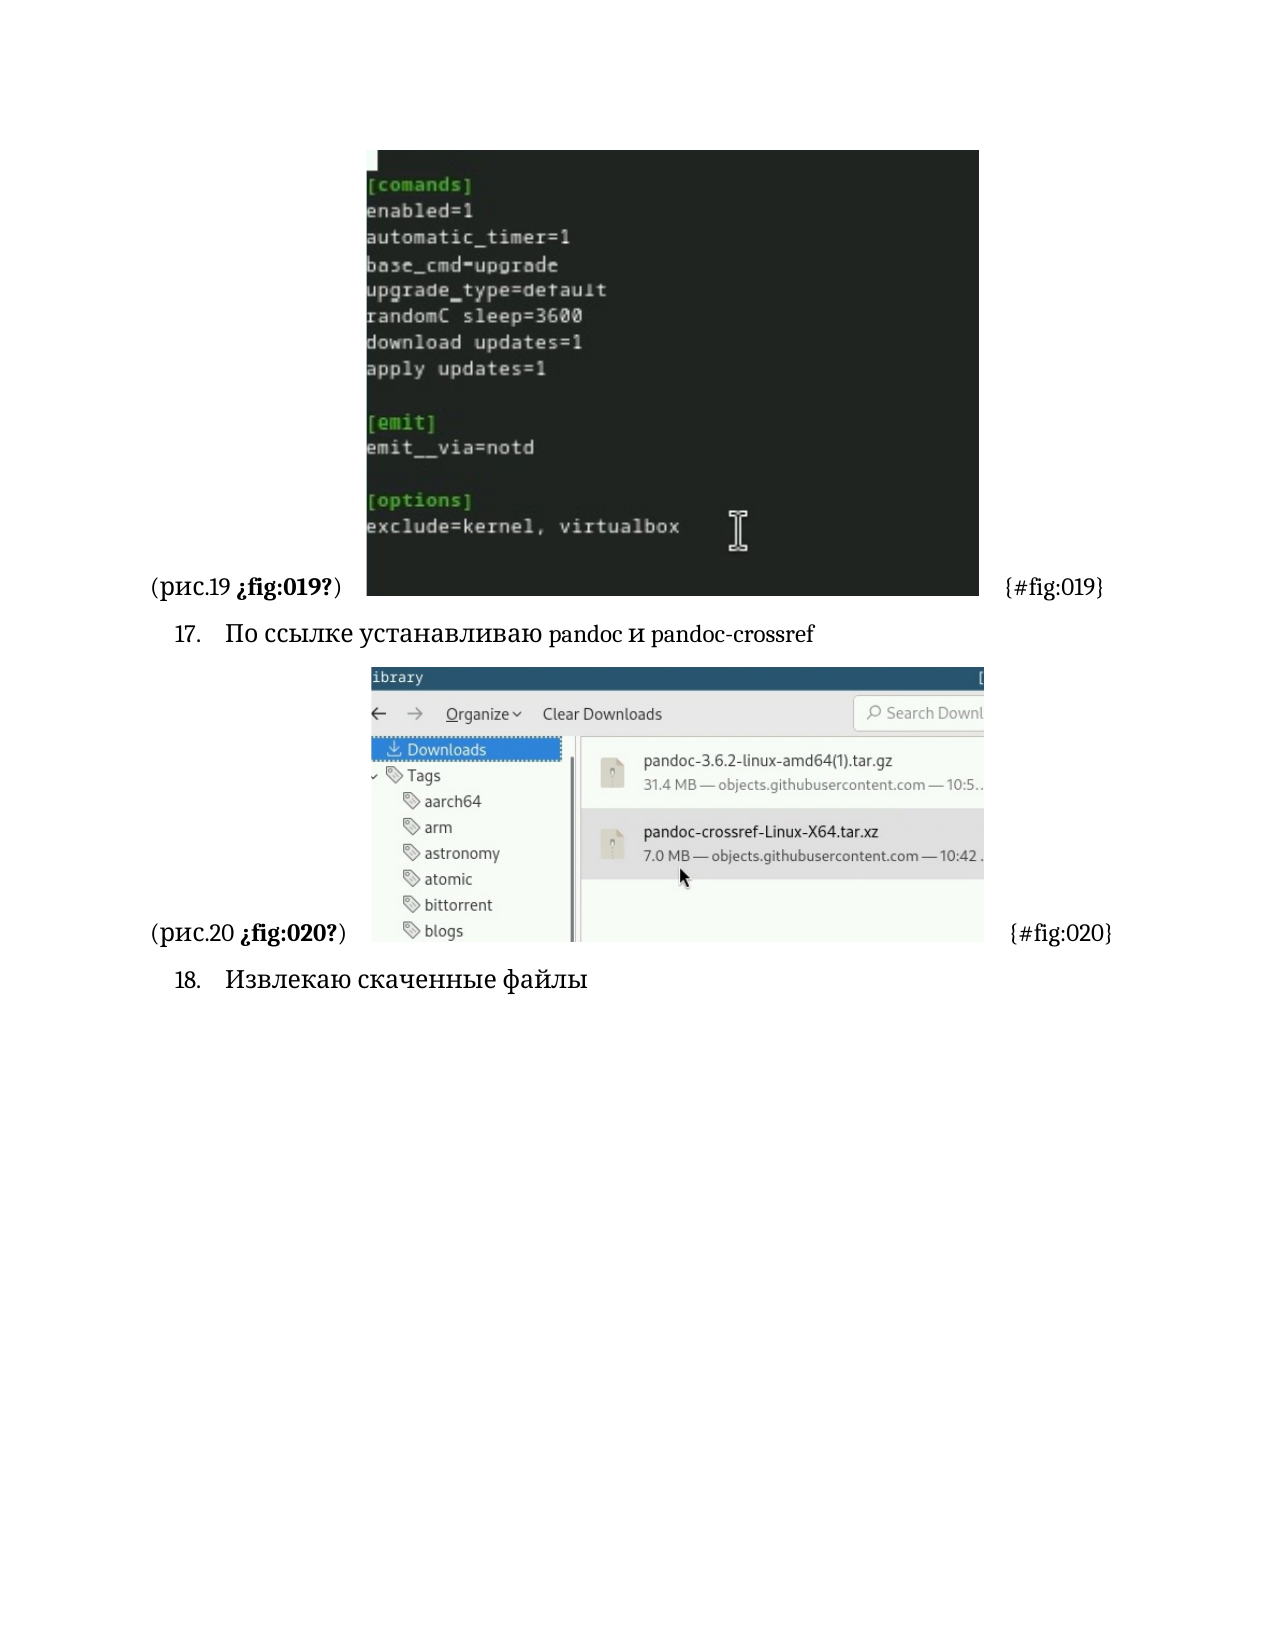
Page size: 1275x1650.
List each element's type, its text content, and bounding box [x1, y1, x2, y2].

list Извлекаю скаченные файлы [175, 966, 1125, 995]
text (рис.19 ¿fig:019?) {#fig:019} [150, 150, 1125, 602]
list По ссылке устанавливаю pandoc и pandoc-crossref [175, 620, 1125, 649]
text (рис.20 ¿fig:020?) {#fig:020} [150, 668, 1125, 948]
